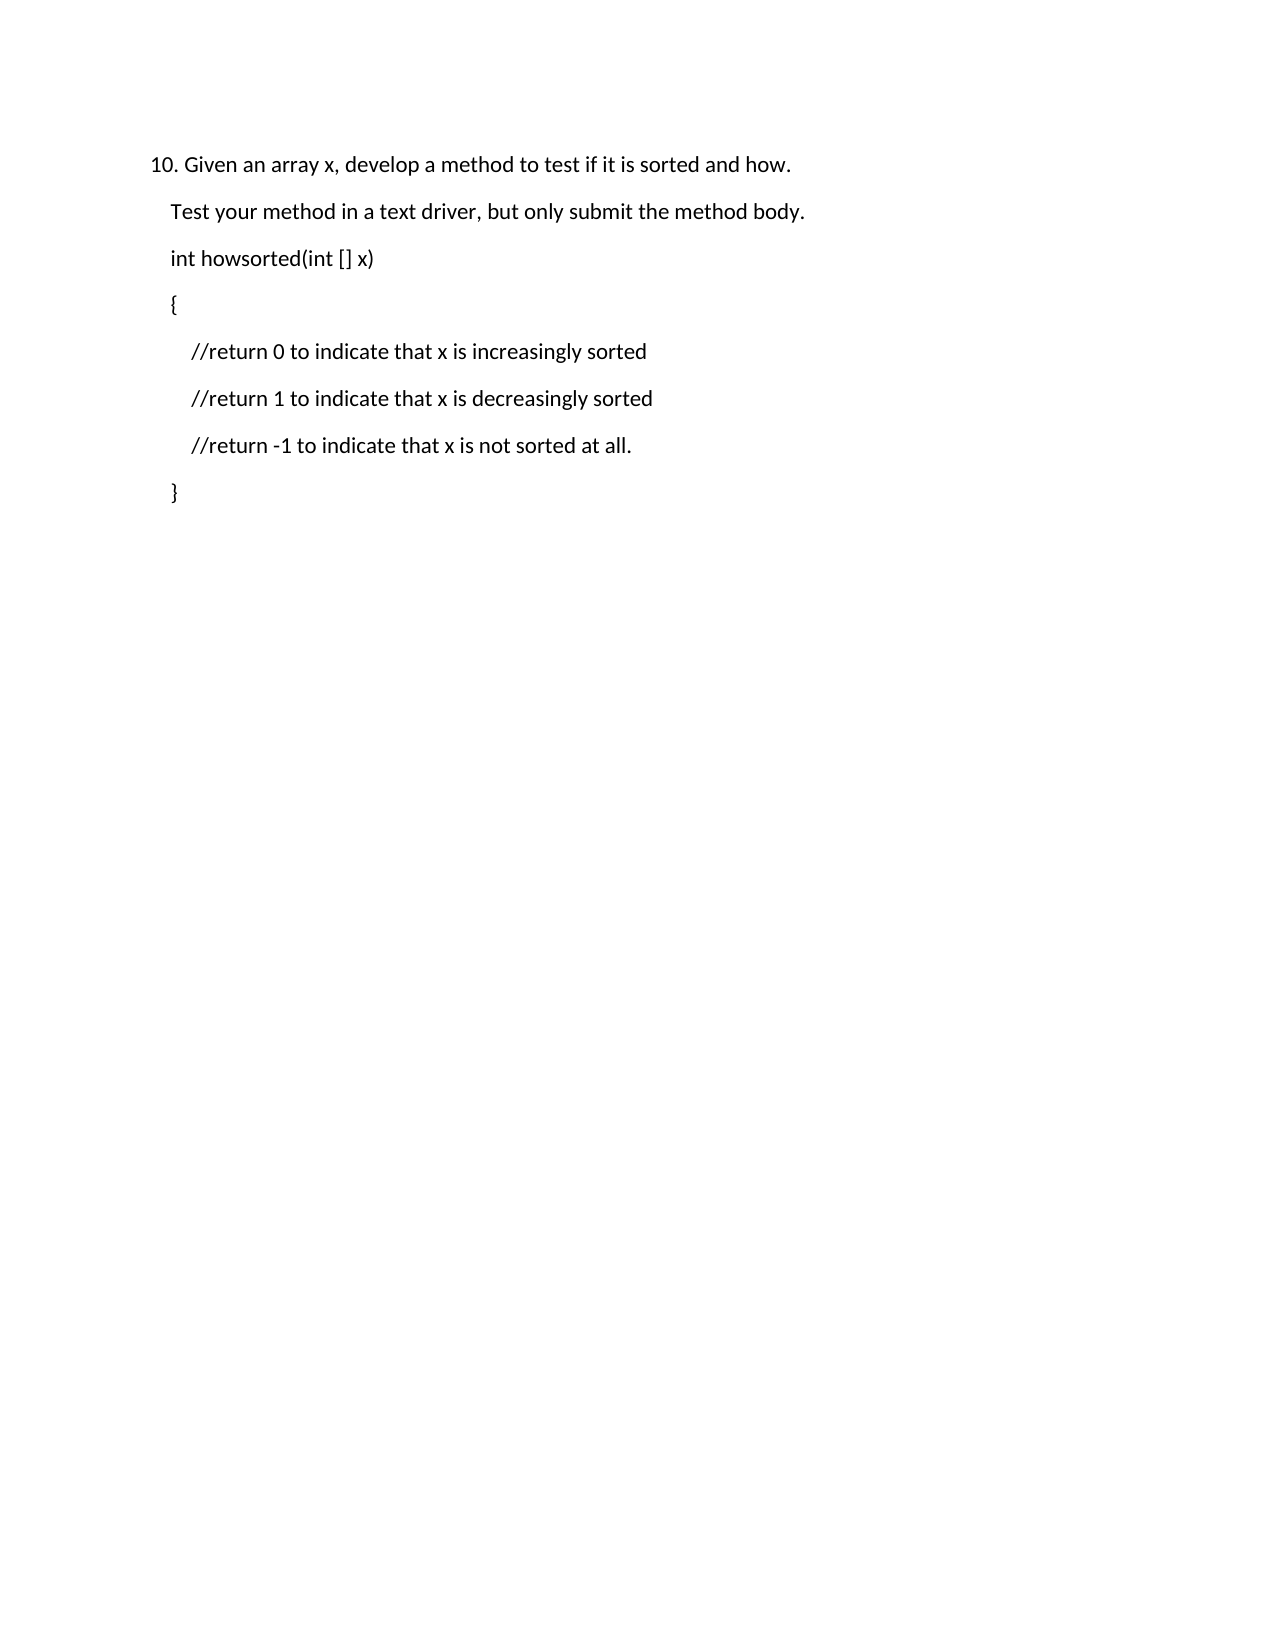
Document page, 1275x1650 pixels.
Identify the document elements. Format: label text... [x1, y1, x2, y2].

text } [150, 478, 1125, 506]
text int howsorted(int [] x) [150, 244, 1125, 272]
text { [150, 291, 1125, 319]
text 10. Given an array x, develop a method to test if it is sorted and how. [150, 150, 1125, 178]
text //return 1 to indicate that x is decreasingly sorted [150, 384, 1125, 412]
text //return -1 to indicate that x is not sorted at all. [150, 431, 1125, 459]
text Test your method in a text driver, but only submit the method body. [150, 197, 1125, 225]
text //return 0 to indicate that x is increasingly sorted [150, 337, 1125, 366]
